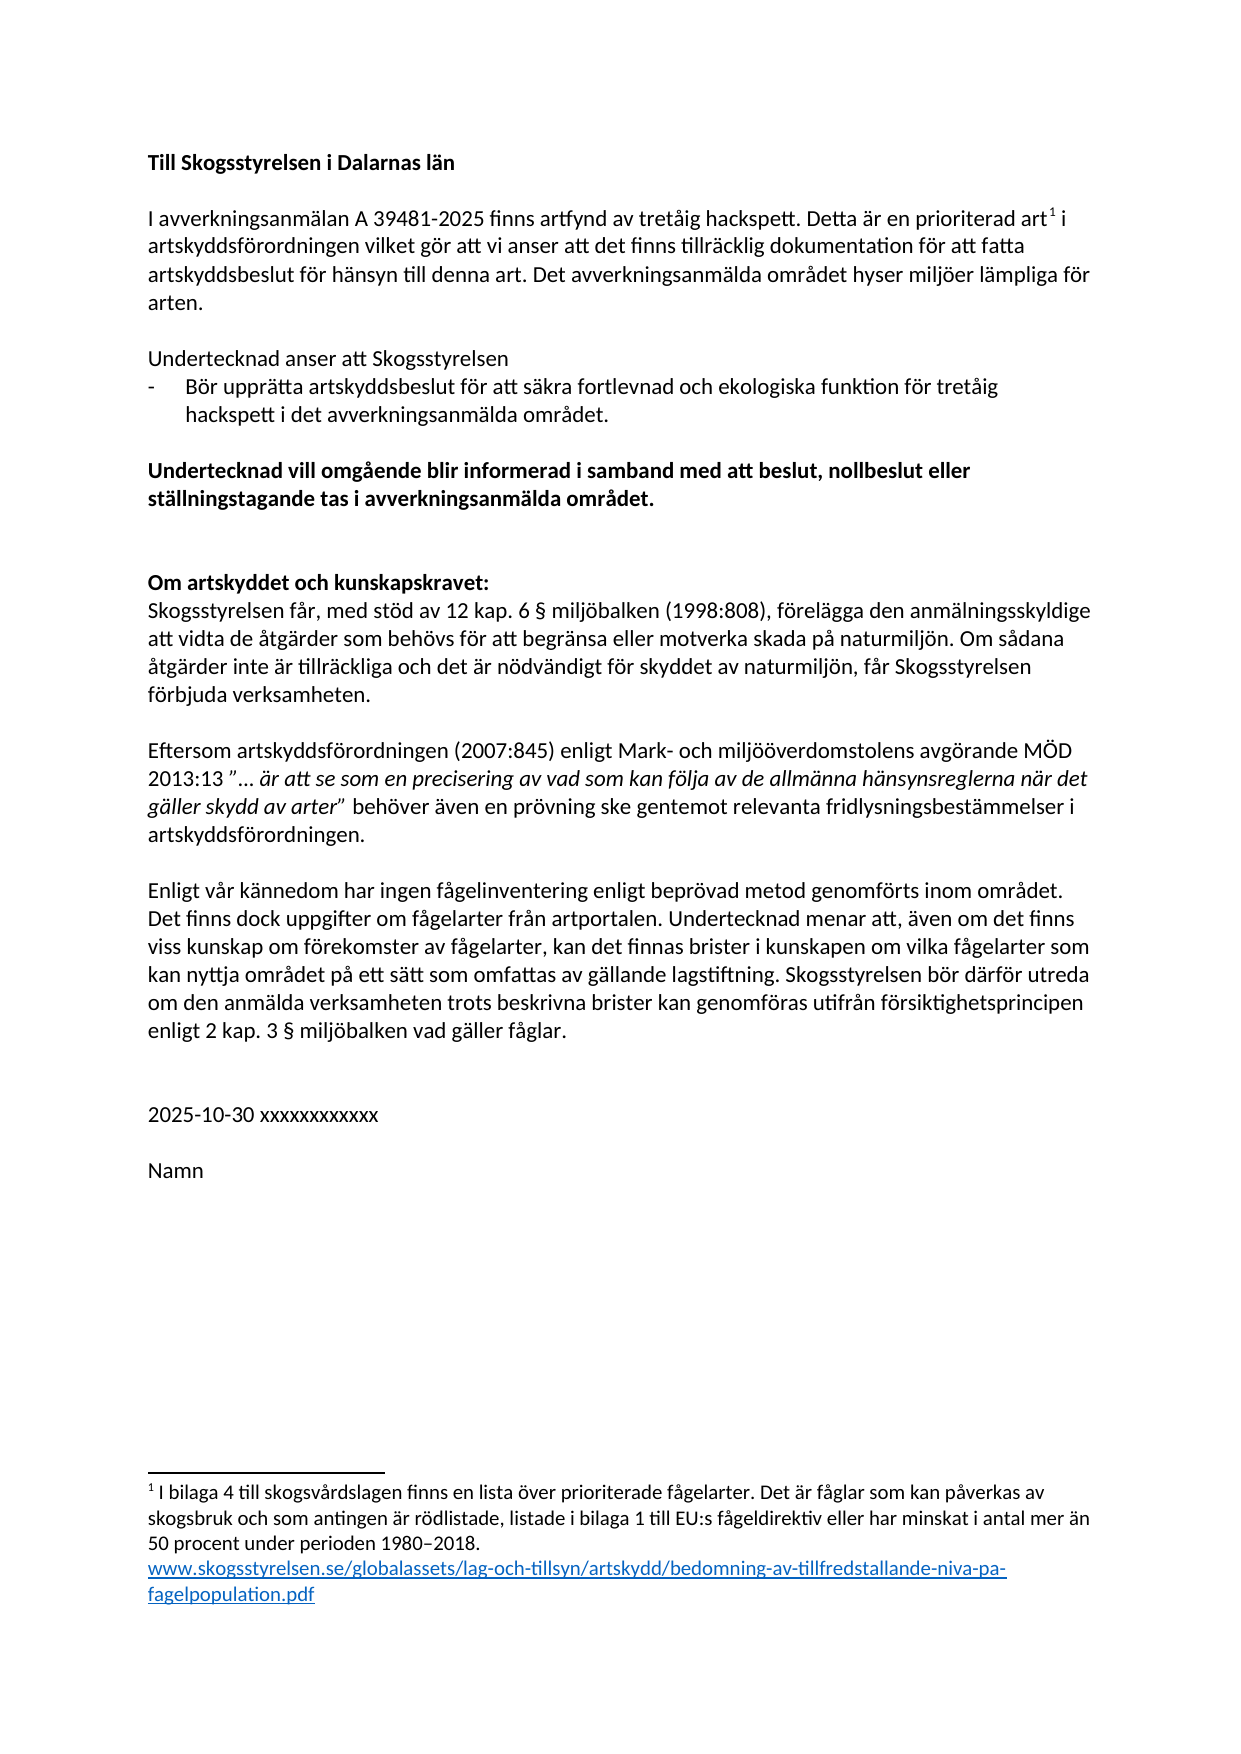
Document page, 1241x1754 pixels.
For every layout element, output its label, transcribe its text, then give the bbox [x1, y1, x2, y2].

text Undertecknad anser att Skogsstyrelsen [148, 344, 1093, 372]
text I avverkningsanmälan A 39481-2025 finns artfynd av tretåig hackspett. Detta är en prioriterad art i artskyddsförordningen vilket gör att vi anser att det finns tillräcklig dokumentation för att fatta artskyddsbeslut för hänsyn till denna art. Det avverkningsanmälda området hyser miljöer lämpliga för arten. [148, 204, 1093, 316]
text Eftersom artskyddsförordningen (2007:845) enligt Mark- och miljööverdomstolens avgörande MÖD 2013:13 ”… är att se som en precisering av vad som kan följa av de allmänna hänsynsreglerna när det [148, 736, 1093, 792]
list Bör upprätta artskyddsbeslut för att säkra fortlevnad och ekologiska funktion för tretåig hackspett i det avverkningsanmälda området. [148, 372, 1093, 428]
text Namn [148, 1156, 1093, 1184]
text gäller skydd av arter” behöver även en prövning ske gentemot relevanta fridlysningsbestämmelser i artskyddsförordningen. [148, 792, 1093, 848]
text Skogsstyrelsen får, med stöd av 12 kap. 6 § miljöbalken (1998:808), förelägga den anmälningsskyldige att vidta de åtgärder som behövs för att begränsa eller motverka skada på naturmiljön. Om sådana åtgärder inte är tillräckliga och det är nödvändigt för skyddet av naturmiljön, får Skogsstyrelsen förbjuda verksamheten. [148, 596, 1093, 708]
text Enligt vår kännedom har ingen fågelinventering enligt beprövad metod genomförts inom området. Det finns dock uppgifter om fågelarter från artportalen. Undertecknad menar att, även om det finns viss kunskap om förekomster av fågelarter, kan det finnas brister i kunskapen om vilka fågelarter som kan nyttja området på ett sätt som omfattas av gällande lagstiftning. Skogsstyrelsen bör därför utreda om den anmälda verksamheten trots beskrivna brister kan genomföras utifrån försiktighetsprincipen enligt 2 kap. 3 § miljöbalken vad gäller fåglar. [148, 876, 1093, 1044]
text Undertecknad vill omgående blir informerad i samband med att beslut, nollbeslut eller ställningstagande tas i avverkningsanmälda området. [148, 456, 1093, 512]
text Till Skogsstyrelsen i Dalarnas län [148, 148, 1093, 176]
text 2025-10-30 xxxxxxxxxxxx [148, 1100, 1093, 1128]
text Om artskyddet och kunskapskravet: [148, 568, 1093, 596]
